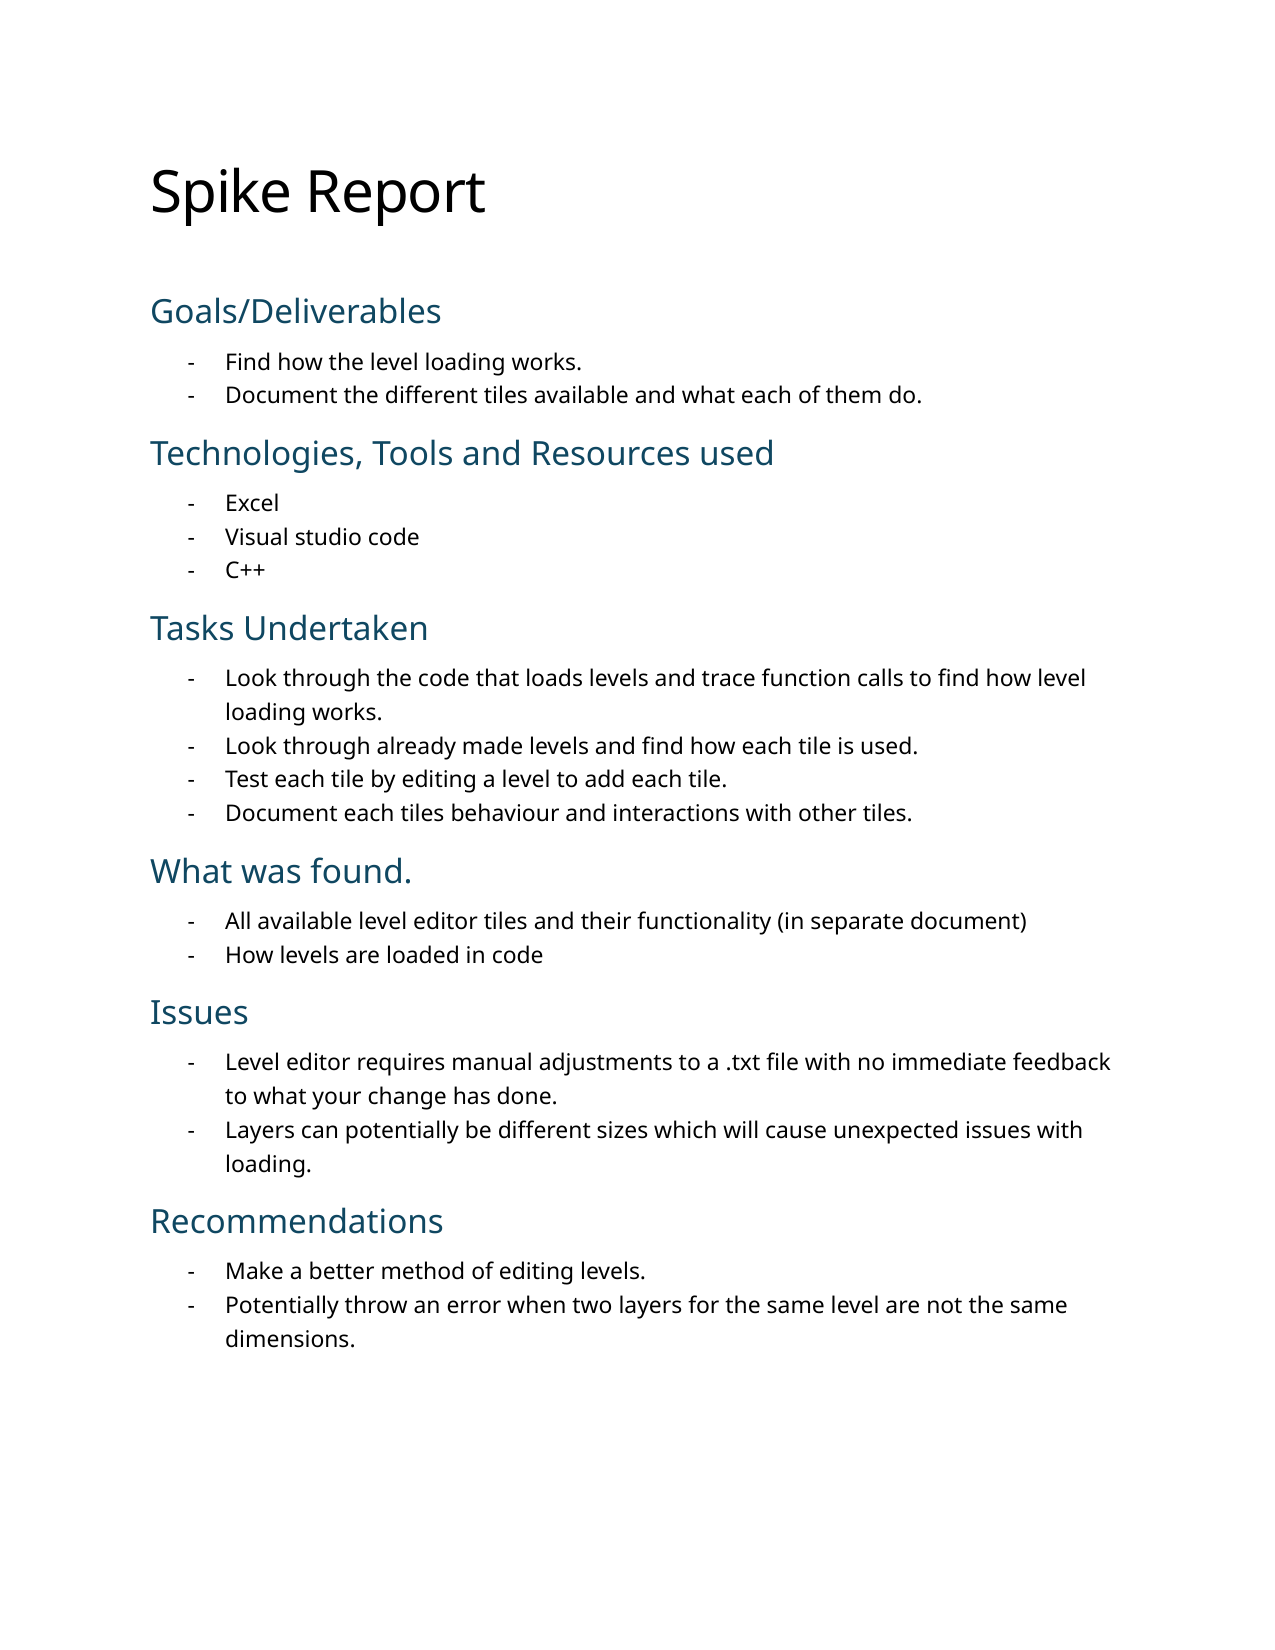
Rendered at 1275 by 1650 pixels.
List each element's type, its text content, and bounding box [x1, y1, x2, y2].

list Level editor requires manual adjustments to a .txt file with no immediate feedback to what your change has done. [187, 1046, 1125, 1111]
list How levels are loaded in code [187, 939, 1125, 970]
list Test each tile by editing a level to add each tile. [187, 763, 1125, 795]
subtitle Goals/Deliverables [150, 288, 1125, 334]
list Layers can potentially be different sizes which will cause unexpected issues with loading. [187, 1114, 1125, 1179]
list Visual studio code [187, 521, 1125, 552]
list Document each tiles behaviour and interactions with other tiles. [187, 797, 1125, 828]
list All available level editor tiles and their functionality (in separate document) [187, 905, 1125, 936]
subtitle Tasks Undertaken [150, 605, 1125, 650]
subtitle Issues [150, 989, 1125, 1034]
title Spike Report [150, 150, 1125, 229]
list Potentially throw an error when two layers for the same level are not the same dimensions. [187, 1289, 1125, 1354]
list Document the different tiles available and what each of them do. [187, 379, 1125, 411]
list Find how the level loading works. [187, 346, 1125, 377]
subtitle Technologies, Tools and Resources used [150, 430, 1125, 475]
list Excel [187, 487, 1125, 518]
subtitle Recommendations [150, 1198, 1125, 1243]
list Make a better method of editing levels. [187, 1255, 1125, 1287]
subtitle What was found. [150, 848, 1125, 893]
list C++ [187, 554, 1125, 586]
list Look through the code that loads levels and trace function calls to find how level loading works. [187, 662, 1125, 727]
list Look through already made levels and find how each tile is used. [187, 730, 1125, 761]
